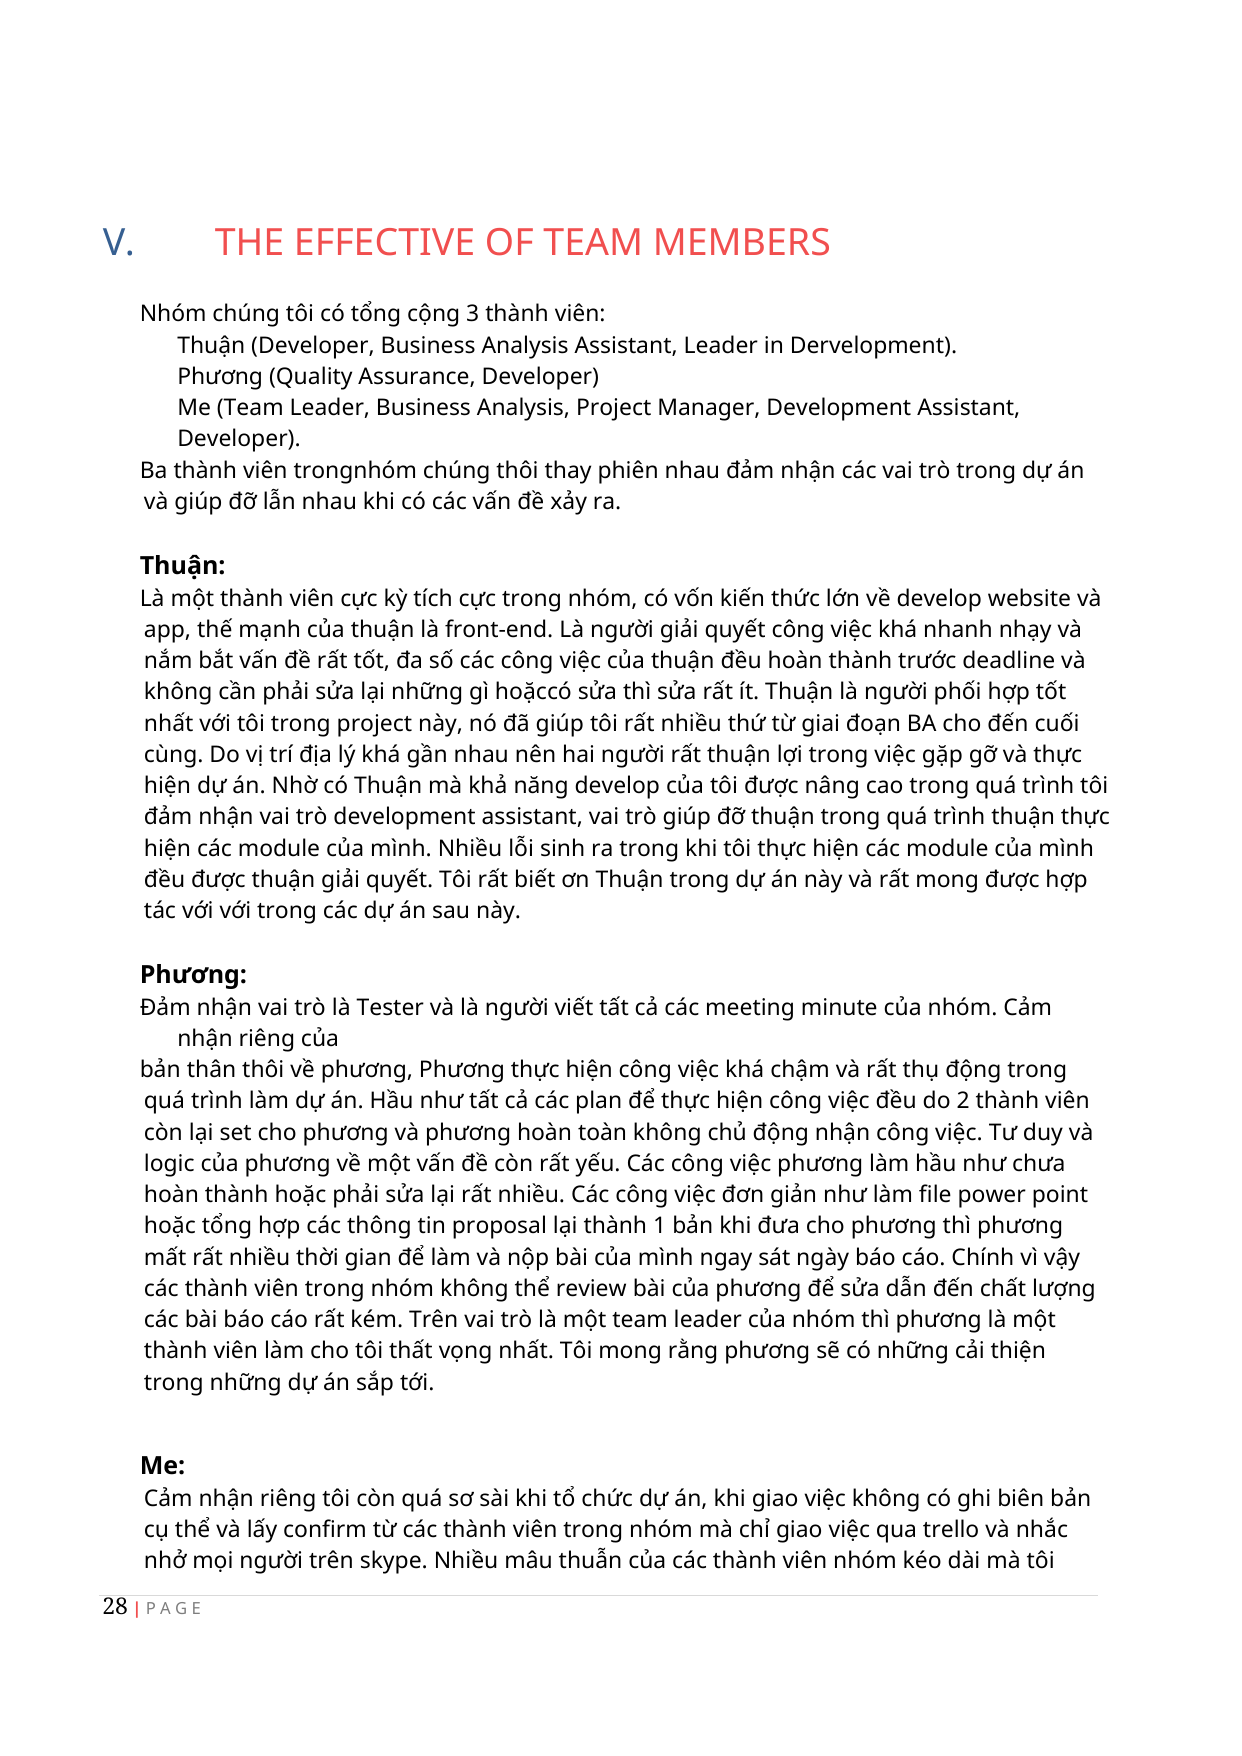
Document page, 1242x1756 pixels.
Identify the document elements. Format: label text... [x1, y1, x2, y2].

list Thuận: [139, 547, 1110, 581]
list Me (Team Leader, Business Analysis, Project Manager, Development Assistant, Developer). [139, 391, 1110, 454]
list Me: [139, 1448, 1110, 1482]
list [144, 1482, 1110, 1576]
list Là một thành viên cực kỳ tích cực trong nhóm, có vốn kiến thức lớn về develop website và app, thế mạnh của thuận là front-end. Là người giải quyết công việc khá nhanh nhạy và nắm bắt vấn đề rất tốt, đa số các công việc của thuận đều hoàn thành trước deadline và không cần phải sửa lại những gì hoặccó sửa thì sửa rất ít. Thuận là người phối hợp tốt nhất với tôi trong project này, nó đã giúp tôi rất nhiều thứ từ giai đoạn BA cho đến cuối cùng. Do vị trí địa lý khá gần nhau nên hai người rất thuận lợi trong việc gặp gỡ và thực hiện dự án. Nhờ có Thuận mà khả năng develop của tôi được nâng cao trong quá trình tôi đảm nhận vai trò development assistant, vai trò giúp đỡ thuận trong quá trình thuận thực hiện các module của mình. Nhiều lỗi sinh ra trong khi tôi thực hiện các module của mình đều được thuận giải quyết. Tôi rất biết ơn Thuận trong dự án này và rất mong được hợp tác với với trong các dự án sau này. [139, 581, 1110, 925]
list Phương: [139, 956, 1110, 991]
list Nhóm chúng tôi có tổng cộng 3 thành viên: [139, 297, 1110, 329]
list bản thân thôi về phương, Phương thực hiện công việc khá chậm và rất thụ động trong quá trình làm dự án. Hầu như tất cả các plan để thực hiện công việc đều do 2 thành viên còn lại set cho phương và phương hoàn toàn không chủ động nhận công việc. Tư duy và logic của phương về một vấn đề còn rất yếu. Các công việc phương làm hầu như chưa hoàn thành hoặc phải sửa lại rất nhiều. Các công việc đơn giản như làm file power point hoặc tổng hợp các thông tin proposal lại thành 1 bản khi đưa cho phương thì phương mất rất nhiều thời gian để làm và nộp bài của mình ngay sát ngày báo cáo. Chính vì vậy các thành viên trong nhóm không thể review bài của phương để sửa dẫn đến chất lượng các bài báo cáo rất kém. Trên vai trò là một team leader của nhóm thì phương là một thành viên làm cho tôi thất vọng nhất. Tôi mong rằng phương sẽ có những cải thiện trong những dự án sắp tới. [139, 1053, 1110, 1397]
list Ba thành viên trongnhóm chúng thôi thay phiên nhau đảm nhận các vai trò trong dự án và giúp đỡ lẫn nhau khi có các vấn đề xảy ra. [139, 454, 1110, 516]
list Phương (Quality Assurance, Developer) [139, 360, 1110, 391]
list Đảm nhận vai trò là Tester và là người viết tất cả các meeting minute của nhóm. Cảm nhận riêng của [139, 991, 1110, 1053]
list Thuận (Developer, Business Analysis Assistant, Leader in Dervelopment). [139, 329, 1110, 360]
list THE EFFECTIVE OF TEAM MEMBERS [103, 215, 1110, 266]
